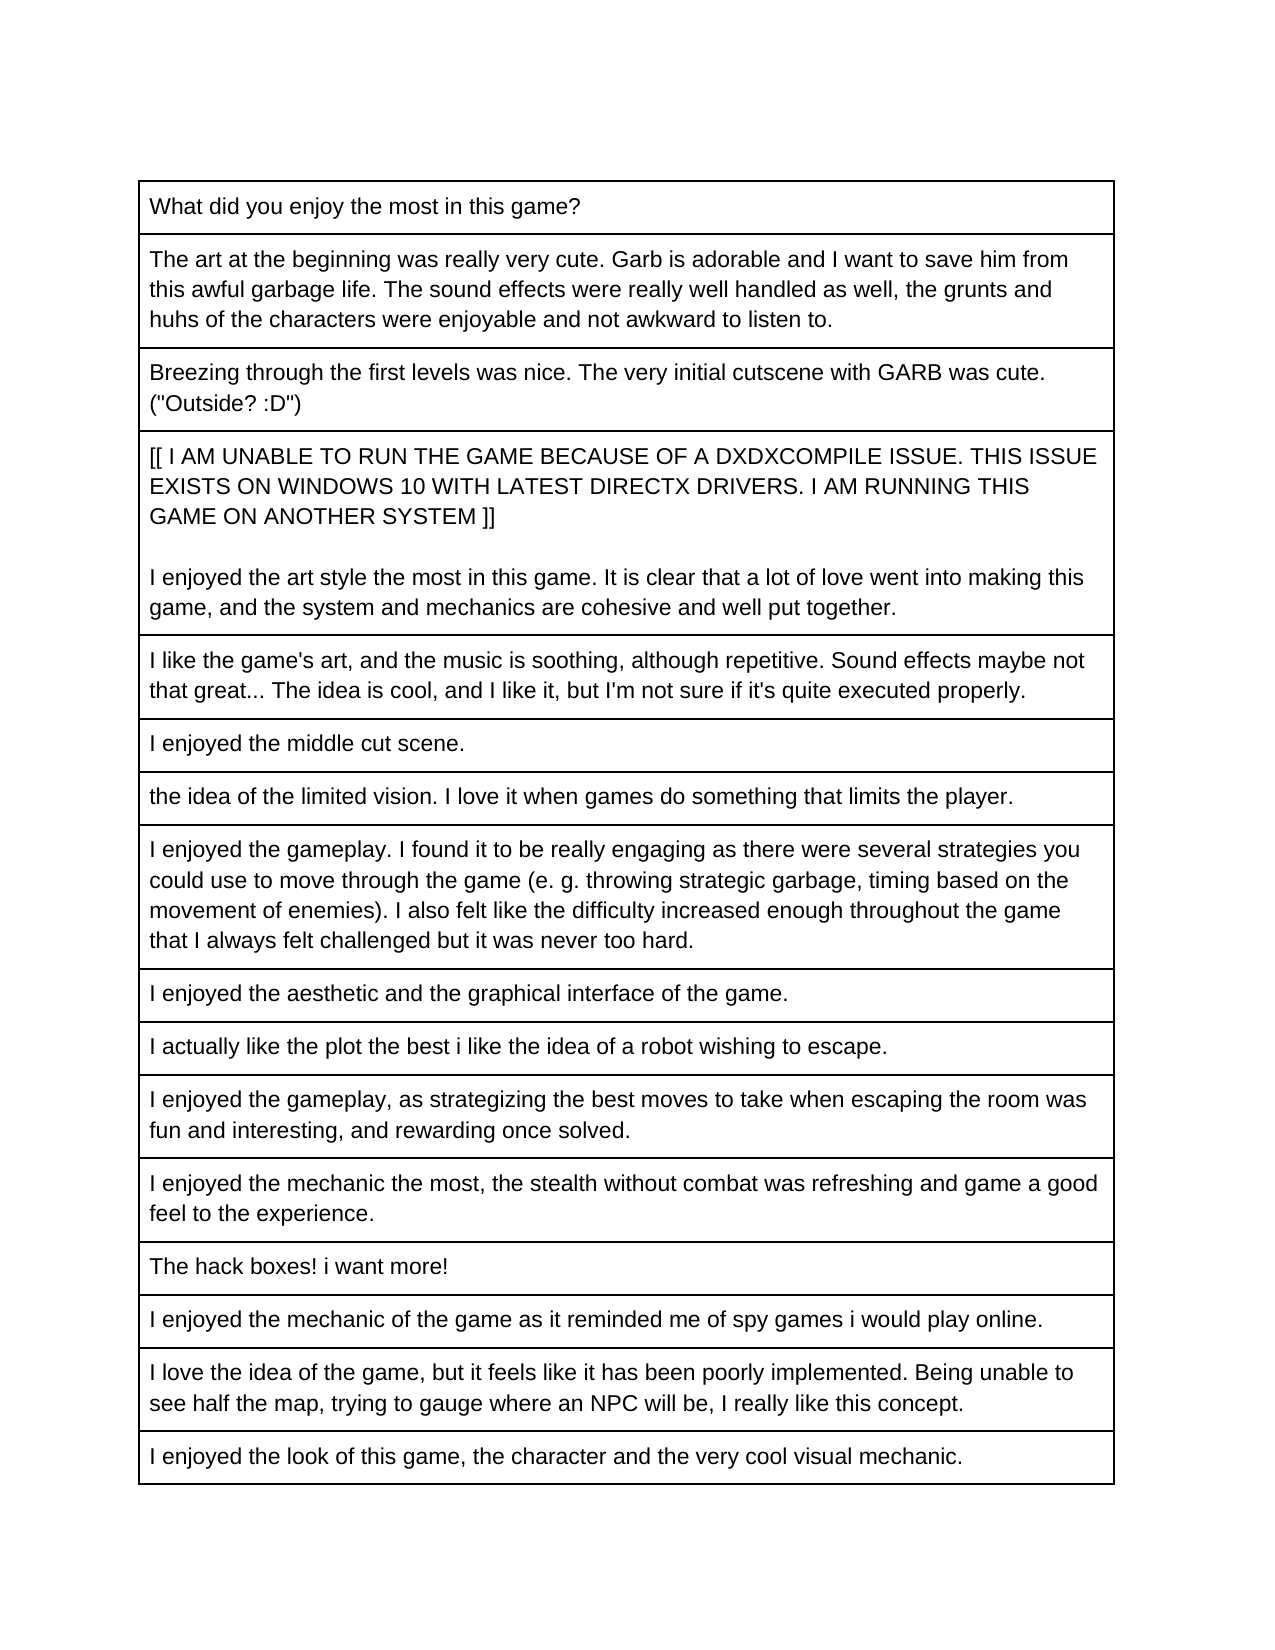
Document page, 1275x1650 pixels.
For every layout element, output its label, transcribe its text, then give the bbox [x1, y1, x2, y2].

table_cell Breezing through the first levels was nice. The very initial cutscene with GARB was cute. ("Outside? :D") [140, 349, 1113, 430]
table_cell I like the game's art, and the music is soothing, although repetitive. Sound effects maybe not that great... The idea is cool, and I like it, but I'm not sure if it's quite executed properly. [140, 636, 1113, 718]
table_cell I enjoyed the middle cut scene. [140, 720, 1113, 771]
table_cell I actually like the plot the best i like the idea of a robot wishing to escape. [140, 1023, 1113, 1074]
table_cell the idea of the limited vision. I love it when games do something that limits the player. [140, 773, 1113, 824]
table_cell The hack boxes! i want more! [140, 1243, 1113, 1294]
table_cell I enjoyed the gameplay. I found it to be really engaging as there were several strategies you could use to move through the game (e. g. throwing strategic garbage, timing based on the movement of enemies). I also felt like the difficulty increased enough throughout the game that I always felt challenged but it was never too hard. [140, 826, 1113, 968]
table_cell I enjoyed the gameplay, as strategizing the best moves to take when escaping the room was fun and interesting, and rewarding once solved. [140, 1076, 1113, 1157]
table_cell I enjoyed the mechanic of the game as it reminded me of spy games i would play online. [140, 1296, 1113, 1347]
table_cell I enjoyed the mechanic the most, the stealth without combat was refreshing and game a good feel to the experience. [140, 1159, 1113, 1241]
table_cell I enjoyed the look of this game, the character and the very cool visual mechanic. [140, 1432, 1113, 1483]
table_cell I love the idea of the game, but it feels like it has been poorly implemented. Being unable to see half the map, trying to gauge where an NPC will be, I really like this concept. [140, 1349, 1113, 1430]
table_cell [[ I AM UNABLE TO RUN THE GAME BECAUSE OF A DXDXCOMPILE ISSUE. THIS ISSUE EXISTS ON WINDOWS 10 WITH LATEST DIRECTX DRIVERS. I AM RUNNING THIS GAME ON ANOTHER SYSTEM ]] I enjoyed the art style the most in this game. It is clear that a lot of love went into making this game, and the system and mechanics are cohesive and well put together. [140, 432, 1113, 634]
table_header What did you enjoy the most in this game? [140, 182, 1113, 233]
table_cell The art at the beginning was really very cute. Garb is adorable and I want to save him from this awful garbage life. The sound effects were really well handled as well, the grunts and huhs of the characters were enjoyable and not awkward to listen to. [140, 235, 1113, 347]
table_cell I enjoyed the aesthetic and the graphical interface of the game. [140, 970, 1113, 1021]
